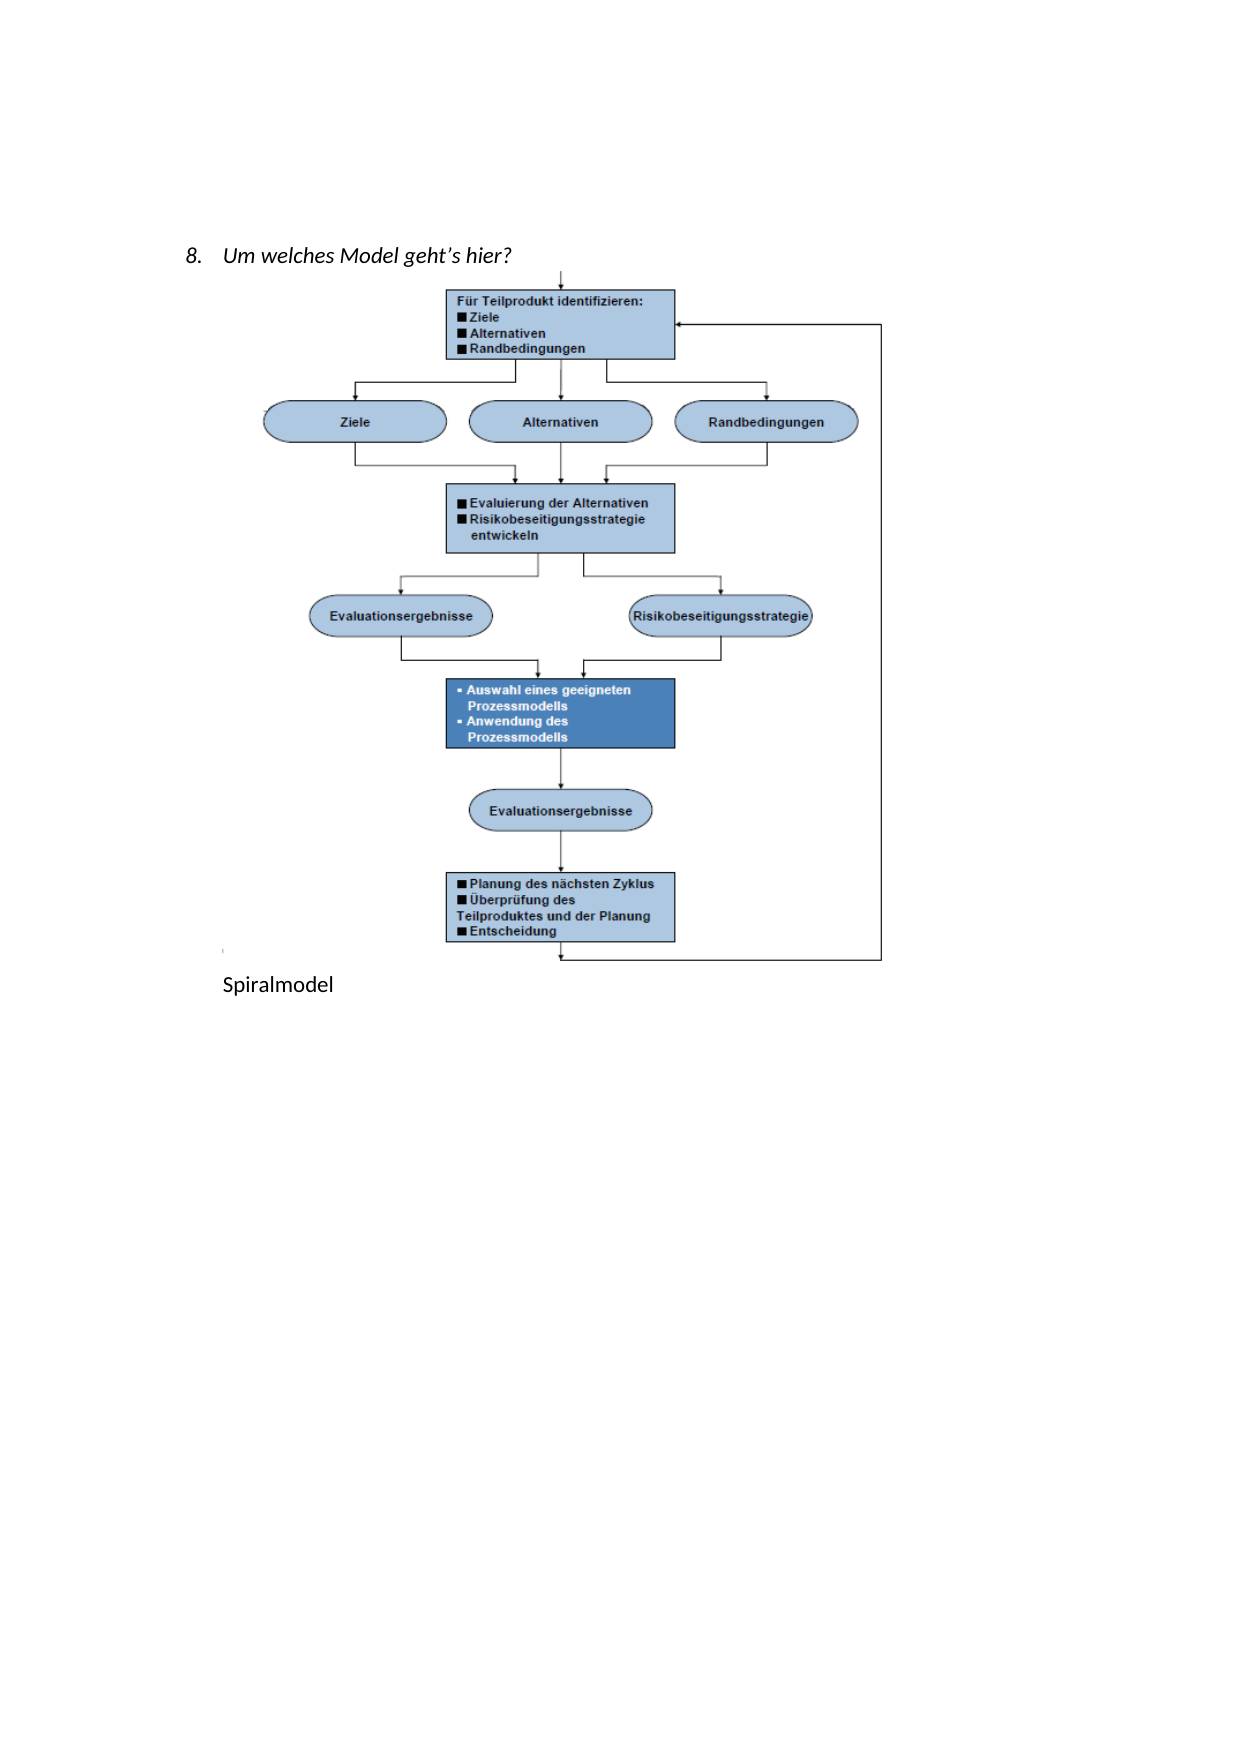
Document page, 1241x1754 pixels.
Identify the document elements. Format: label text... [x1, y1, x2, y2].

list Spiralmodel [223, 971, 1093, 999]
list Um welches Model geht’s hier? [185, 241, 1093, 269]
picture [222, 271, 1167, 969]
